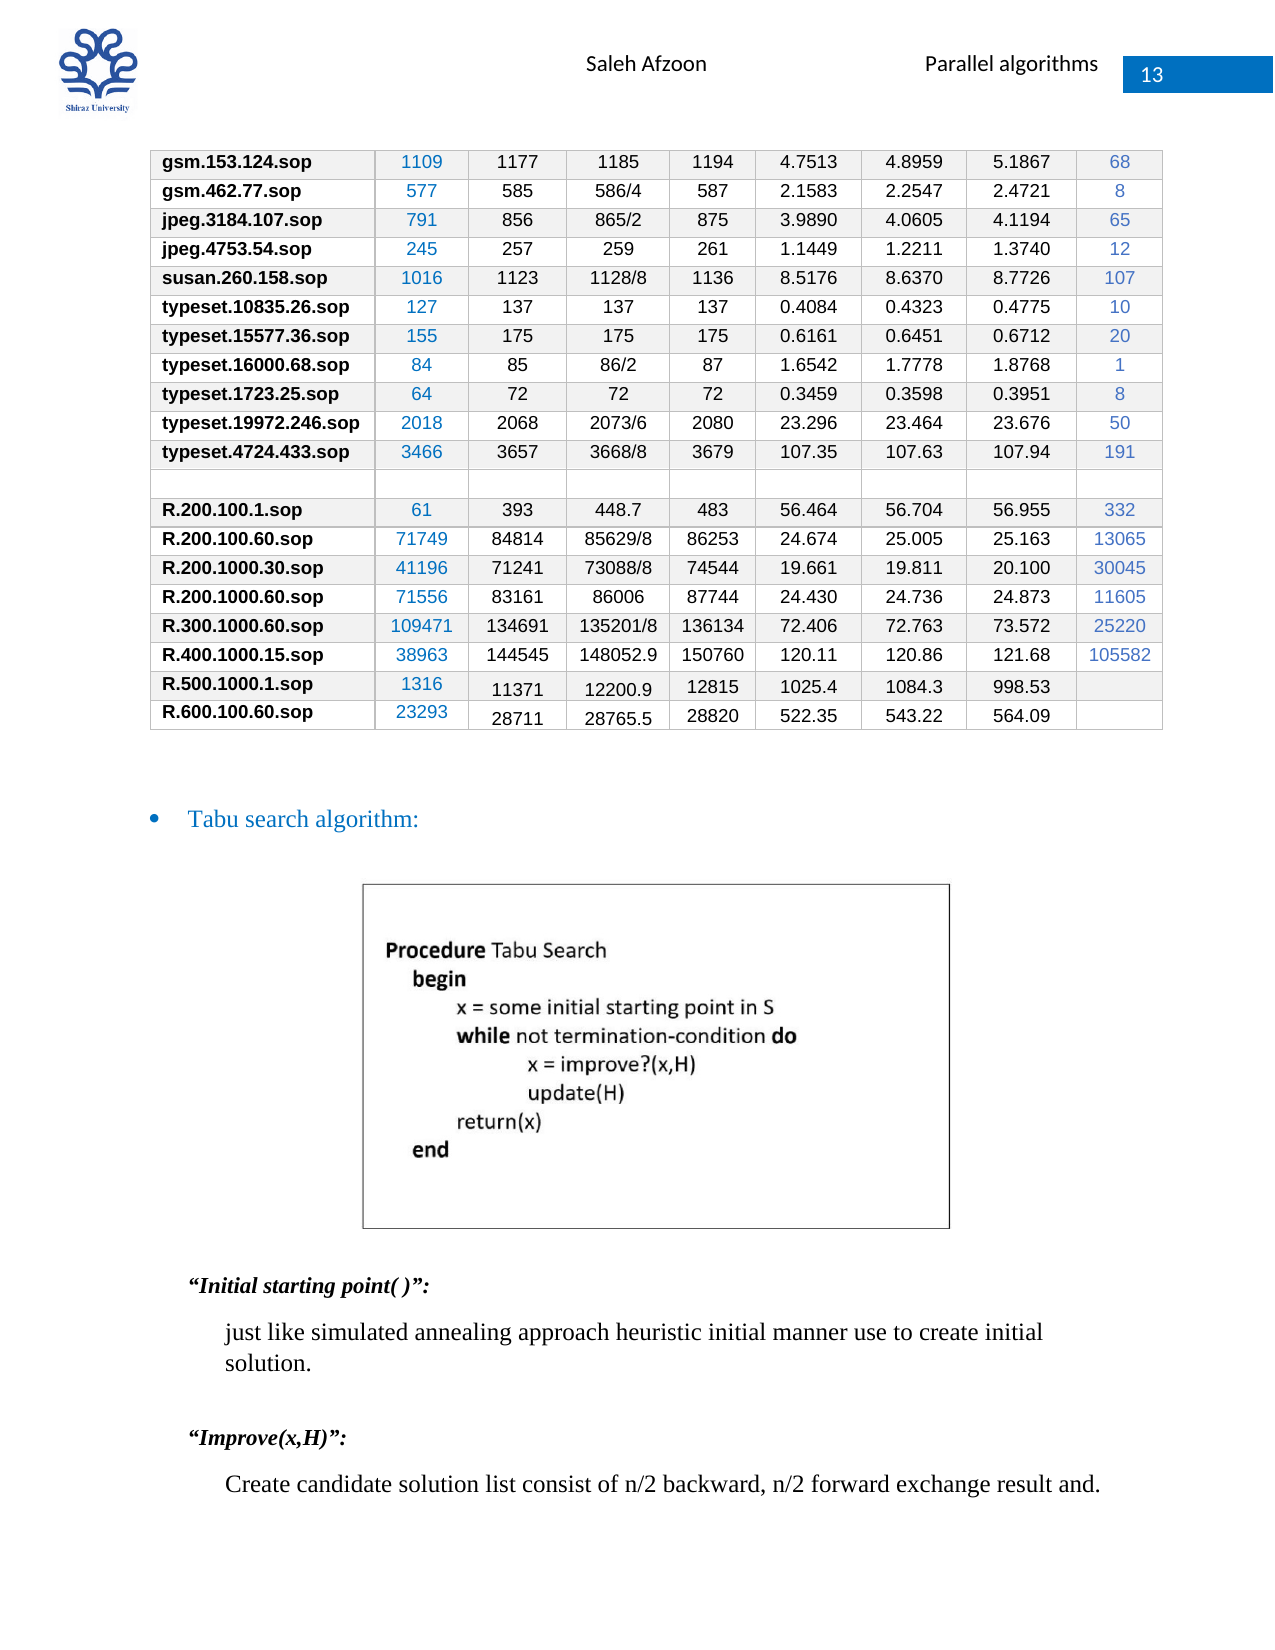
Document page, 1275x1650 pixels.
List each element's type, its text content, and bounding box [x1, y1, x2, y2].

table_cell typeset.1723.25.sop [151, 383, 374, 411]
table_cell 0.3459 [756, 383, 861, 411]
table_cell 19.661 [756, 556, 861, 584]
table_cell 1.3740 [967, 238, 1076, 266]
table_cell 1 [1077, 354, 1162, 382]
table_cell susan.260.158.sop [151, 267, 374, 295]
table_cell 332 [1077, 499, 1162, 526]
table_cell R.200.100.1.sop [151, 499, 374, 526]
table_cell R.400.1000.15.sop [151, 643, 374, 671]
table_cell 134691 [469, 614, 566, 642]
table_cell 127 [376, 296, 468, 324]
table_cell typeset.4724.433.sop [151, 441, 374, 468]
table_cell 25.163 [967, 528, 1076, 555]
table_cell 20.100 [967, 556, 1076, 584]
table_cell 261 [670, 238, 755, 266]
table_cell 4.7513 [756, 151, 861, 179]
text “Initial starting point( )”: [187, 1272, 1125, 1298]
table_cell 564.09 [967, 701, 1076, 729]
table_cell 28820 [670, 701, 755, 729]
table_cell 12200.9 [567, 672, 669, 700]
table_cell 1084.3 [862, 672, 966, 700]
table_cell 2080 [670, 412, 755, 439]
table_cell 150760 [670, 643, 755, 671]
table_cell 107.63 [862, 441, 966, 468]
table_cell 25.005 [862, 528, 966, 555]
table_cell 875 [670, 209, 755, 237]
table_cell R.300.1000.60.sop [151, 614, 374, 642]
table_cell 483 [670, 499, 755, 526]
table_cell 65 [1077, 209, 1162, 237]
table_cell 107.35 [756, 441, 861, 468]
table_cell typeset.15577.36.sop [151, 325, 374, 353]
table_cell 587 [670, 180, 755, 208]
text “Improve(x,H)”: [187, 1424, 1125, 1450]
table_cell 4.8959 [862, 151, 966, 179]
table_cell 1136 [670, 267, 755, 295]
table_cell 543.22 [862, 701, 966, 729]
table_cell 0.3598 [862, 383, 966, 411]
table_cell 1177 [469, 151, 566, 179]
table_cell [469, 470, 566, 497]
table_cell 68 [1077, 151, 1162, 179]
table_cell 72 [469, 383, 566, 411]
table_cell 1185 [567, 151, 669, 179]
table_cell 56.464 [756, 499, 861, 526]
table_cell 3679 [670, 441, 755, 468]
table_cell 8.5176 [756, 267, 861, 295]
picture [360, 878, 952, 1229]
table_cell [1077, 701, 1162, 729]
table_cell R.200.1000.60.sop [151, 585, 374, 613]
table_cell 8 [1077, 180, 1162, 208]
table_cell 175 [670, 325, 755, 353]
table_cell [376, 470, 468, 497]
table_cell R.200.1000.30.sop [151, 556, 374, 584]
table_cell 137 [567, 296, 669, 324]
table_cell 175 [469, 325, 566, 353]
list just like simulated annealing approach heuristic initial manner use to create initial solution. [225, 1317, 1125, 1377]
table_cell 84814 [469, 528, 566, 555]
table_cell 61 [376, 499, 468, 526]
table_cell R.200.100.60.sop [151, 528, 374, 555]
table_cell 135201/8 [567, 614, 669, 642]
table_cell 74544 [670, 556, 755, 584]
table_cell 23.464 [862, 412, 966, 439]
table_cell 50 [1077, 412, 1162, 439]
table_cell 0.4775 [967, 296, 1076, 324]
table_cell 1.1449 [756, 238, 861, 266]
table_cell 448.7 [567, 499, 669, 526]
table_cell 8.7726 [967, 267, 1076, 295]
table_cell gsm.153.124.sop [151, 151, 374, 179]
table_cell 2018 [376, 412, 468, 439]
table_cell 585 [469, 180, 566, 208]
table_cell 856 [469, 209, 566, 237]
table_cell [1077, 672, 1162, 700]
table_cell 73088/8 [567, 556, 669, 584]
table_cell 1316 [376, 672, 468, 700]
table_cell 1128/8 [567, 267, 669, 295]
table_cell 0.6712 [967, 325, 1076, 353]
table_cell 144545 [469, 643, 566, 671]
table_cell 56.704 [862, 499, 966, 526]
table_cell [567, 470, 669, 497]
table_cell 1109 [376, 151, 468, 179]
table_cell 1025.4 [756, 672, 861, 700]
table_cell 148052.9 [567, 643, 669, 671]
table_cell gsm.462.77.sop [151, 180, 374, 208]
table_cell 191 [1077, 441, 1162, 468]
table_cell R.500.1000.1.sop [151, 672, 374, 700]
table_cell 24.873 [967, 585, 1076, 613]
table_cell 0.4323 [862, 296, 966, 324]
table_cell [967, 470, 1076, 497]
table_cell 87744 [670, 585, 755, 613]
table_cell 107 [1077, 267, 1162, 295]
table_cell 136134 [670, 614, 755, 642]
list Create candidate solution list consist of n/2 backward, n/2 forward exchange result and. [225, 1469, 1125, 1498]
table_cell 175 [567, 325, 669, 353]
table_cell 137 [469, 296, 566, 324]
table_cell 0.4084 [756, 296, 861, 324]
table_cell 120.11 [756, 643, 861, 671]
table_cell 8 [1077, 383, 1162, 411]
table_cell 577 [376, 180, 468, 208]
table_cell 72 [567, 383, 669, 411]
table_cell [862, 470, 966, 497]
table_cell [1077, 470, 1162, 497]
table_cell 121.68 [967, 643, 1076, 671]
table_cell 41196 [376, 556, 468, 584]
table_cell 105582 [1077, 643, 1162, 671]
table_cell 11605 [1077, 585, 1162, 613]
table_cell 87 [670, 354, 755, 382]
table_cell 83161 [469, 585, 566, 613]
table_cell 24.674 [756, 528, 861, 555]
table_cell [151, 470, 374, 497]
table_cell 107.94 [967, 441, 1076, 468]
table_cell typeset.10835.26.sop [151, 296, 374, 324]
table_cell 245 [376, 238, 468, 266]
table_cell 1.8768 [967, 354, 1076, 382]
table_cell 393 [469, 499, 566, 526]
table_cell 120.86 [862, 643, 966, 671]
table_cell 23.296 [756, 412, 861, 439]
table_cell 5.1867 [967, 151, 1076, 179]
table_cell 19.811 [862, 556, 966, 584]
list Tabu search algorithm: [150, 804, 1125, 833]
table_cell 2068 [469, 412, 566, 439]
table_cell 12 [1077, 238, 1162, 266]
table_cell 72 [670, 383, 755, 411]
table_cell 0.3951 [967, 383, 1076, 411]
table_cell 137 [670, 296, 755, 324]
table_cell 72.406 [756, 614, 861, 642]
table_cell 56.955 [967, 499, 1076, 526]
table_cell 64 [376, 383, 468, 411]
table_cell [670, 470, 755, 497]
table_cell 71749 [376, 528, 468, 555]
table_cell 0.6161 [756, 325, 861, 353]
table_cell 0.6451 [862, 325, 966, 353]
table_cell 24.736 [862, 585, 966, 613]
table_cell 71241 [469, 556, 566, 584]
table_cell 1016 [376, 267, 468, 295]
table_cell 2.2547 [862, 180, 966, 208]
table_cell [756, 470, 861, 497]
table_cell 2073/6 [567, 412, 669, 439]
table_cell 86253 [670, 528, 755, 555]
table_cell 20 [1077, 325, 1162, 353]
table_cell 30045 [1077, 556, 1162, 584]
table_cell 1194 [670, 151, 755, 179]
table_cell 257 [469, 238, 566, 266]
table_cell 4.1194 [967, 209, 1076, 237]
table_cell 791 [376, 209, 468, 237]
table_cell 3657 [469, 441, 566, 468]
table_cell 11371 [469, 672, 566, 700]
table_cell R.600.100.60.sop [151, 701, 374, 729]
table_cell typeset.16000.68.sop [151, 354, 374, 382]
table_cell 1.2211 [862, 238, 966, 266]
table_cell 522.35 [756, 701, 861, 729]
table_cell 84 [376, 354, 468, 382]
table_cell 73.572 [967, 614, 1076, 642]
table_cell 86006 [567, 585, 669, 613]
table_cell 28765.5 [567, 701, 669, 729]
table_cell 865/2 [567, 209, 669, 237]
table_cell jpeg.4753.54.sop [151, 238, 374, 266]
table_cell 23.676 [967, 412, 1076, 439]
table_cell 1.6542 [756, 354, 861, 382]
table_cell 8.6370 [862, 267, 966, 295]
table_cell 2.1583 [756, 180, 861, 208]
table_cell 12815 [670, 672, 755, 700]
table_cell 998.53 [967, 672, 1076, 700]
table_cell 85 [469, 354, 566, 382]
table_cell 3466 [376, 441, 468, 468]
table_cell 3668/8 [567, 441, 669, 468]
table_cell 4.0605 [862, 209, 966, 237]
table_cell 85629/8 [567, 528, 669, 555]
table_cell 86/2 [567, 354, 669, 382]
table_cell 586/4 [567, 180, 669, 208]
table_cell 28711 [469, 701, 566, 729]
table_cell 24.430 [756, 585, 861, 613]
table_cell 1.7778 [862, 354, 966, 382]
table_cell typeset.19972.246.sop [151, 412, 374, 439]
table_cell 10 [1077, 296, 1162, 324]
table_cell 1123 [469, 267, 566, 295]
table_cell 155 [376, 325, 468, 353]
table_cell 23293 [376, 701, 468, 729]
table_cell 25220 [1077, 614, 1162, 642]
table_cell 2.4721 [967, 180, 1076, 208]
table_cell 109471 [376, 614, 468, 642]
table_cell 13065 [1077, 528, 1162, 555]
table_cell 259 [567, 238, 669, 266]
table_cell jpeg.3184.107.sop [151, 209, 374, 237]
table_cell 38963 [376, 643, 468, 671]
table_cell 72.763 [862, 614, 966, 642]
table_cell 3.9890 [756, 209, 861, 237]
table_cell 71556 [376, 585, 468, 613]
